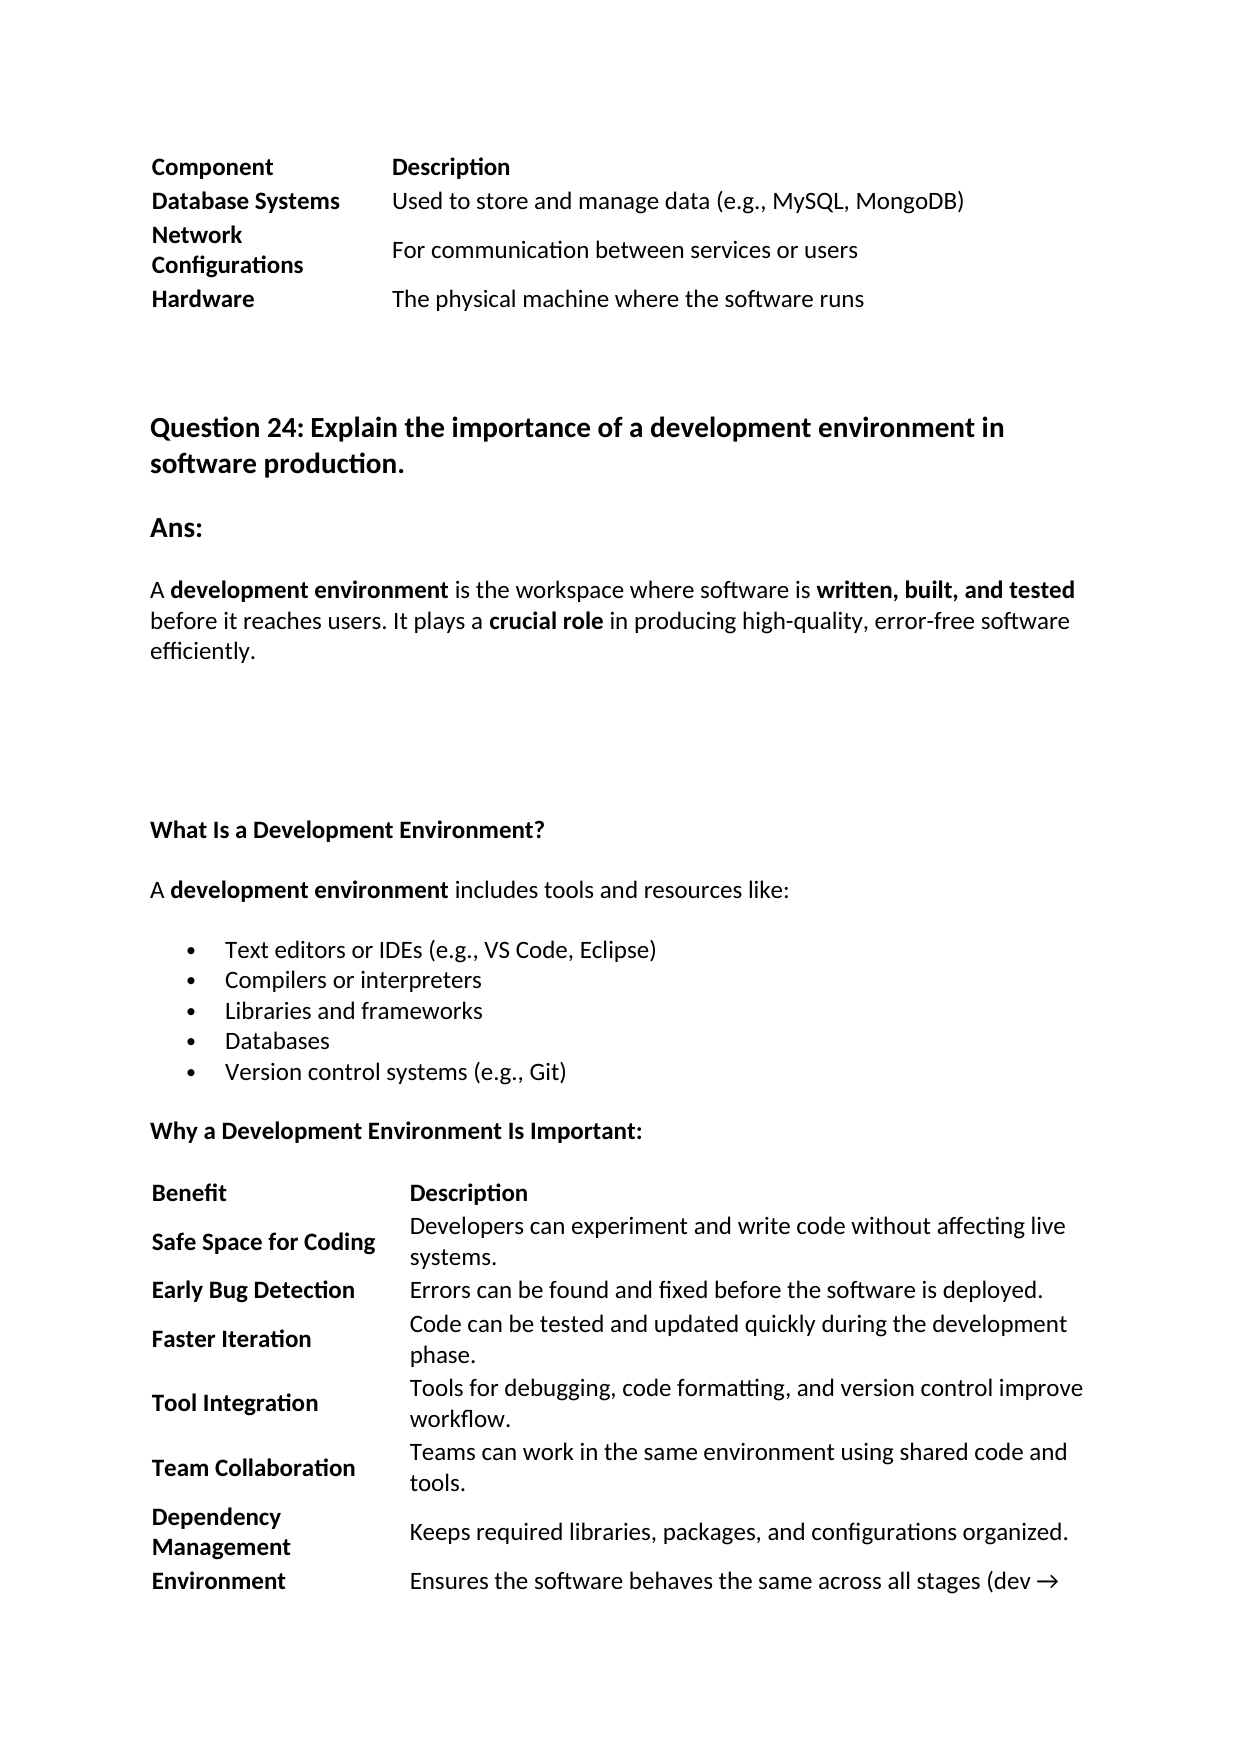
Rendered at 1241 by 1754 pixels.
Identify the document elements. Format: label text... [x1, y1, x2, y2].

table_cell For communication between services or users [390, 217, 1090, 281]
table_cell Faster Iteration [150, 1307, 408, 1371]
text A development environment includes tools and resources like: [150, 874, 1090, 904]
table_cell Developers can experiment and write code without affecting live systems. [408, 1209, 1090, 1273]
text A development environment is the workspace where software is written, built, and tested before it reaches users. It plays a crucial role in producing high-quality, error-free software efficiently. [150, 574, 1090, 666]
table_cell Tool Integration [150, 1371, 408, 1435]
text Why a Development Environment Is Important: [150, 1116, 1090, 1146]
table_cell Database Systems [150, 184, 390, 217]
table_cell Environment Consistency [150, 1563, 408, 1597]
text Ans: [150, 509, 1090, 545]
table_cell Code can be tested and updated quickly during the development phase. [408, 1307, 1090, 1371]
table_cell The physical machine where the software runs [390, 281, 1090, 315]
table_header Benefit [150, 1175, 408, 1209]
text Question 24: Explain the importance of a development environment in software production. [150, 409, 1090, 480]
table_cell Hardware [150, 281, 390, 315]
table_cell Early Bug Detection [150, 1273, 408, 1307]
list Version control systems (e.g., Git) [187, 1056, 1090, 1086]
table_cell Tools for debugging, code formatting, and version control improve workflow. [408, 1371, 1090, 1435]
table_header Description [408, 1175, 1090, 1209]
table_header Component [150, 150, 390, 184]
table_cell Team Collaboration [150, 1435, 408, 1499]
table_header Description [390, 150, 1090, 184]
table_cell Safe Space for Coding [150, 1209, 408, 1273]
table_cell Network Configurations [150, 217, 390, 281]
list Compilers or interpreters [187, 964, 1090, 995]
text What Is a Development Environment? [150, 814, 1090, 845]
table_cell Errors can be found and fixed before the software is deployed. [408, 1273, 1090, 1307]
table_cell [408, 1563, 1090, 1597]
table_cell Used to store and manage data (e.g., MySQL, MongoDB) [390, 184, 1090, 217]
list Databases [187, 1025, 1090, 1056]
table_cell Dependency Management [150, 1499, 408, 1563]
table_cell Keeps required libraries, packages, and configurations organized. [408, 1499, 1090, 1563]
list Text editors or IDEs (e.g., VS Code, Eclipse) [187, 934, 1090, 964]
table_cell Teams can work in the same environment using shared code and tools. [408, 1435, 1090, 1499]
list Libraries and frameworks [187, 995, 1090, 1025]
